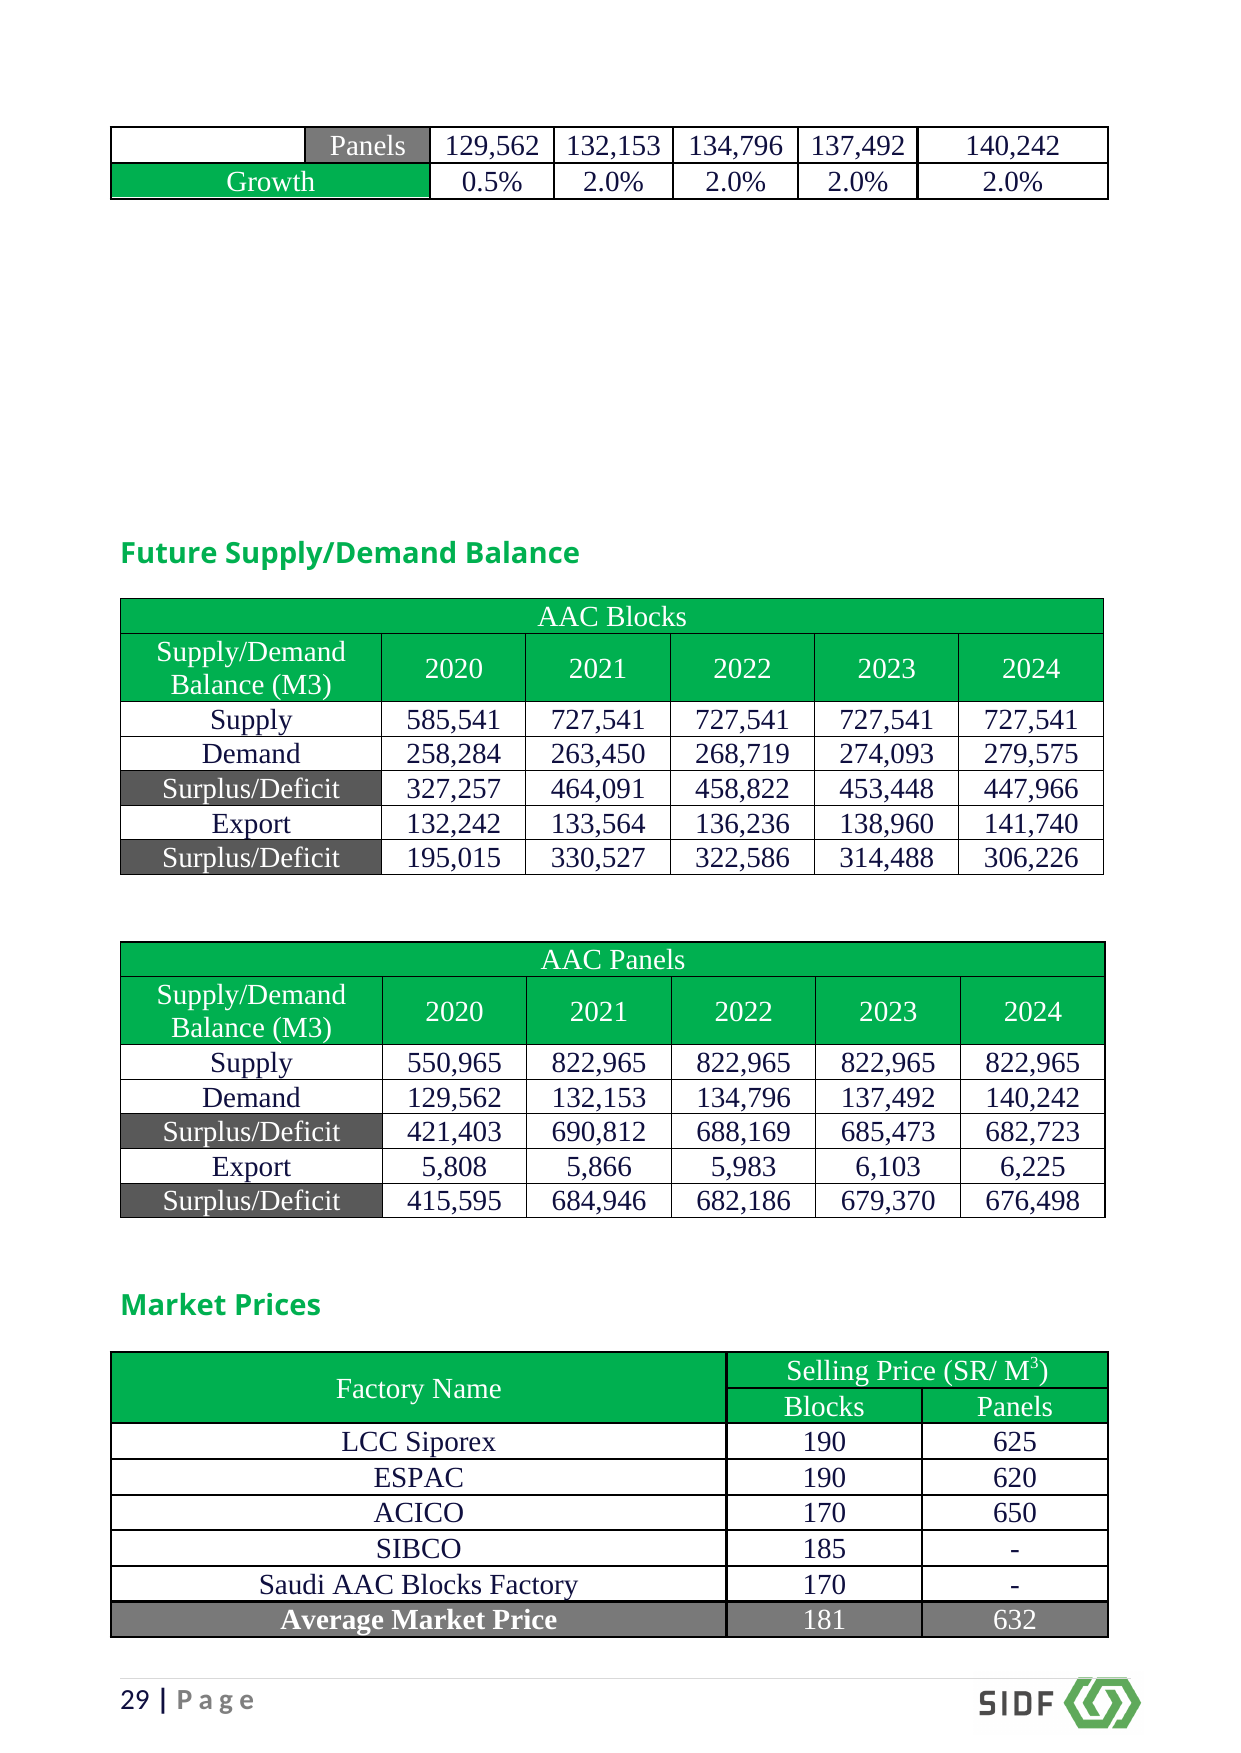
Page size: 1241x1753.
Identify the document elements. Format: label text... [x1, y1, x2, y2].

table_cell 2021 [527, 977, 671, 1044]
table_cell LCC Siporex [112, 1424, 725, 1458]
table_cell 134,796 [674, 128, 797, 162]
table_cell 137,492 [799, 128, 916, 162]
table_cell 137,492 [816, 1080, 960, 1113]
table_cell Export [121, 806, 381, 839]
table_cell 170 [728, 1567, 921, 1600]
table_cell 682,186 [672, 1184, 815, 1217]
table_cell 727,541 [959, 702, 1103, 736]
table_cell 263,450 [526, 737, 670, 770]
table_cell 132,153 [555, 128, 672, 162]
table_cell 682,723 [961, 1114, 1104, 1148]
table_cell 5,983 [672, 1149, 815, 1182]
table_cell 822,965 [527, 1045, 671, 1079]
table_cell SIBCO [112, 1531, 725, 1565]
table_cell Blocks [728, 1389, 921, 1422]
table_cell 2.0% [674, 164, 797, 197]
table_cell 585,541 [382, 702, 525, 736]
table_cell 268,719 [671, 737, 814, 770]
table_cell 650 [923, 1496, 1107, 1529]
table_cell 129,562 [383, 1080, 526, 1113]
table_cell 274,093 [815, 737, 958, 770]
table_cell 140,242 [919, 128, 1107, 162]
table_cell 679,370 [816, 1184, 960, 1217]
table_header AAC Panels [121, 943, 1104, 976]
table_cell 2020 [382, 634, 525, 701]
text Future Supply/Demand Balance [120, 532, 1144, 572]
table_cell 132,242 [382, 806, 525, 839]
table_cell - [923, 1567, 1107, 1600]
table_cell 136,236 [671, 806, 814, 839]
table_cell 279,575 [959, 737, 1103, 770]
table_cell 6,225 [961, 1149, 1104, 1182]
table_cell 2023 [816, 977, 960, 1044]
table_cell 314,488 [815, 840, 958, 874]
table_cell Supply/Demand Balance (M3) [121, 977, 382, 1044]
table_cell 190 [728, 1424, 921, 1458]
table_cell 5,866 [527, 1149, 671, 1182]
table_cell 2.0% [799, 164, 916, 197]
table_cell 0.5% [431, 164, 553, 197]
table_cell 2022 [671, 634, 814, 701]
picture [973, 1671, 1145, 1735]
table_cell ESPAC [112, 1460, 725, 1493]
table_cell 2024 [959, 634, 1103, 701]
table_cell Surplus/Deficit [121, 1114, 382, 1148]
table_cell - [923, 1531, 1107, 1565]
table_cell 185 [728, 1531, 921, 1565]
table_cell 632 [923, 1603, 1107, 1636]
table_cell 684,946 [527, 1184, 671, 1217]
table_cell Supply [121, 1045, 382, 1079]
table_cell 2020 [383, 977, 526, 1044]
table_cell 138,960 [815, 806, 958, 839]
table_cell 727,541 [526, 702, 670, 736]
table_cell 190 [728, 1460, 921, 1493]
table_cell 727,541 [671, 702, 814, 736]
table_cell 322,586 [671, 840, 814, 874]
table_header AAC Blocks [121, 599, 1103, 633]
table_cell 550,965 [383, 1045, 526, 1079]
table_cell 140,242 [961, 1080, 1104, 1113]
table_header Factory Name [112, 1353, 725, 1422]
table_cell Demand [121, 1080, 382, 1113]
table_cell 685,473 [816, 1114, 960, 1148]
table_cell Surplus/Deficit [121, 771, 381, 805]
table_cell 134,796 [672, 1080, 815, 1113]
table_cell 181 [728, 1603, 921, 1636]
table_cell 2.0% [919, 164, 1107, 197]
table_cell 2021 [526, 634, 670, 701]
table_cell 195,015 [382, 840, 525, 874]
table_cell 2.0% [555, 164, 672, 197]
table_cell 625 [923, 1424, 1107, 1458]
table_cell 327,257 [382, 771, 525, 805]
table_header Selling Price (SR/ M3) [728, 1353, 1107, 1387]
text Market Prices [120, 1284, 1144, 1324]
table_cell 690,812 [527, 1114, 671, 1148]
table_cell 129,562 [431, 128, 553, 162]
table_cell 727,541 [815, 702, 958, 736]
table_cell 822,965 [816, 1045, 960, 1079]
table_cell 330,527 [526, 840, 670, 874]
table_cell 464,091 [526, 771, 670, 805]
table_cell 447,966 [959, 771, 1103, 805]
table_cell Surplus/Deficit [121, 840, 381, 874]
table_cell Supply/Demand Balance (M3) [121, 634, 381, 701]
table_cell 258,284 [382, 737, 525, 770]
table_cell Supply [121, 702, 381, 736]
table_cell 421,403 [383, 1114, 526, 1148]
table_cell 2024 [961, 977, 1104, 1044]
table_cell 132,153 [527, 1080, 671, 1113]
table_cell Panels [923, 1389, 1107, 1422]
table_cell 2022 [672, 977, 815, 1044]
table_cell Average Market Price [112, 1603, 725, 1636]
table_cell 415,595 [383, 1184, 526, 1217]
table_cell 306,226 [959, 840, 1103, 874]
table_cell Growth [112, 164, 429, 197]
table_cell ACICO [112, 1496, 725, 1529]
table_cell 2023 [815, 634, 958, 701]
table_cell Surplus/Deficit [121, 1184, 382, 1217]
table_cell 5,808 [383, 1149, 526, 1182]
table_cell Saudi AAC Blocks Factory [112, 1567, 725, 1600]
table_cell 133,564 [526, 806, 670, 839]
table_cell 453,448 [815, 771, 958, 805]
table_cell Panels [306, 128, 429, 162]
table_cell 458,822 [671, 771, 814, 805]
table_cell 676,498 [961, 1184, 1104, 1217]
table_cell Demand [121, 737, 381, 770]
table_cell Export [121, 1149, 382, 1182]
table_cell 822,965 [672, 1045, 815, 1079]
table_cell 141,740 [959, 806, 1103, 839]
table_cell 688,169 [672, 1114, 815, 1148]
table_cell 620 [923, 1460, 1107, 1493]
table_cell 822,965 [961, 1045, 1104, 1079]
table_cell 170 [728, 1496, 921, 1529]
table_cell 6,103 [816, 1149, 960, 1182]
